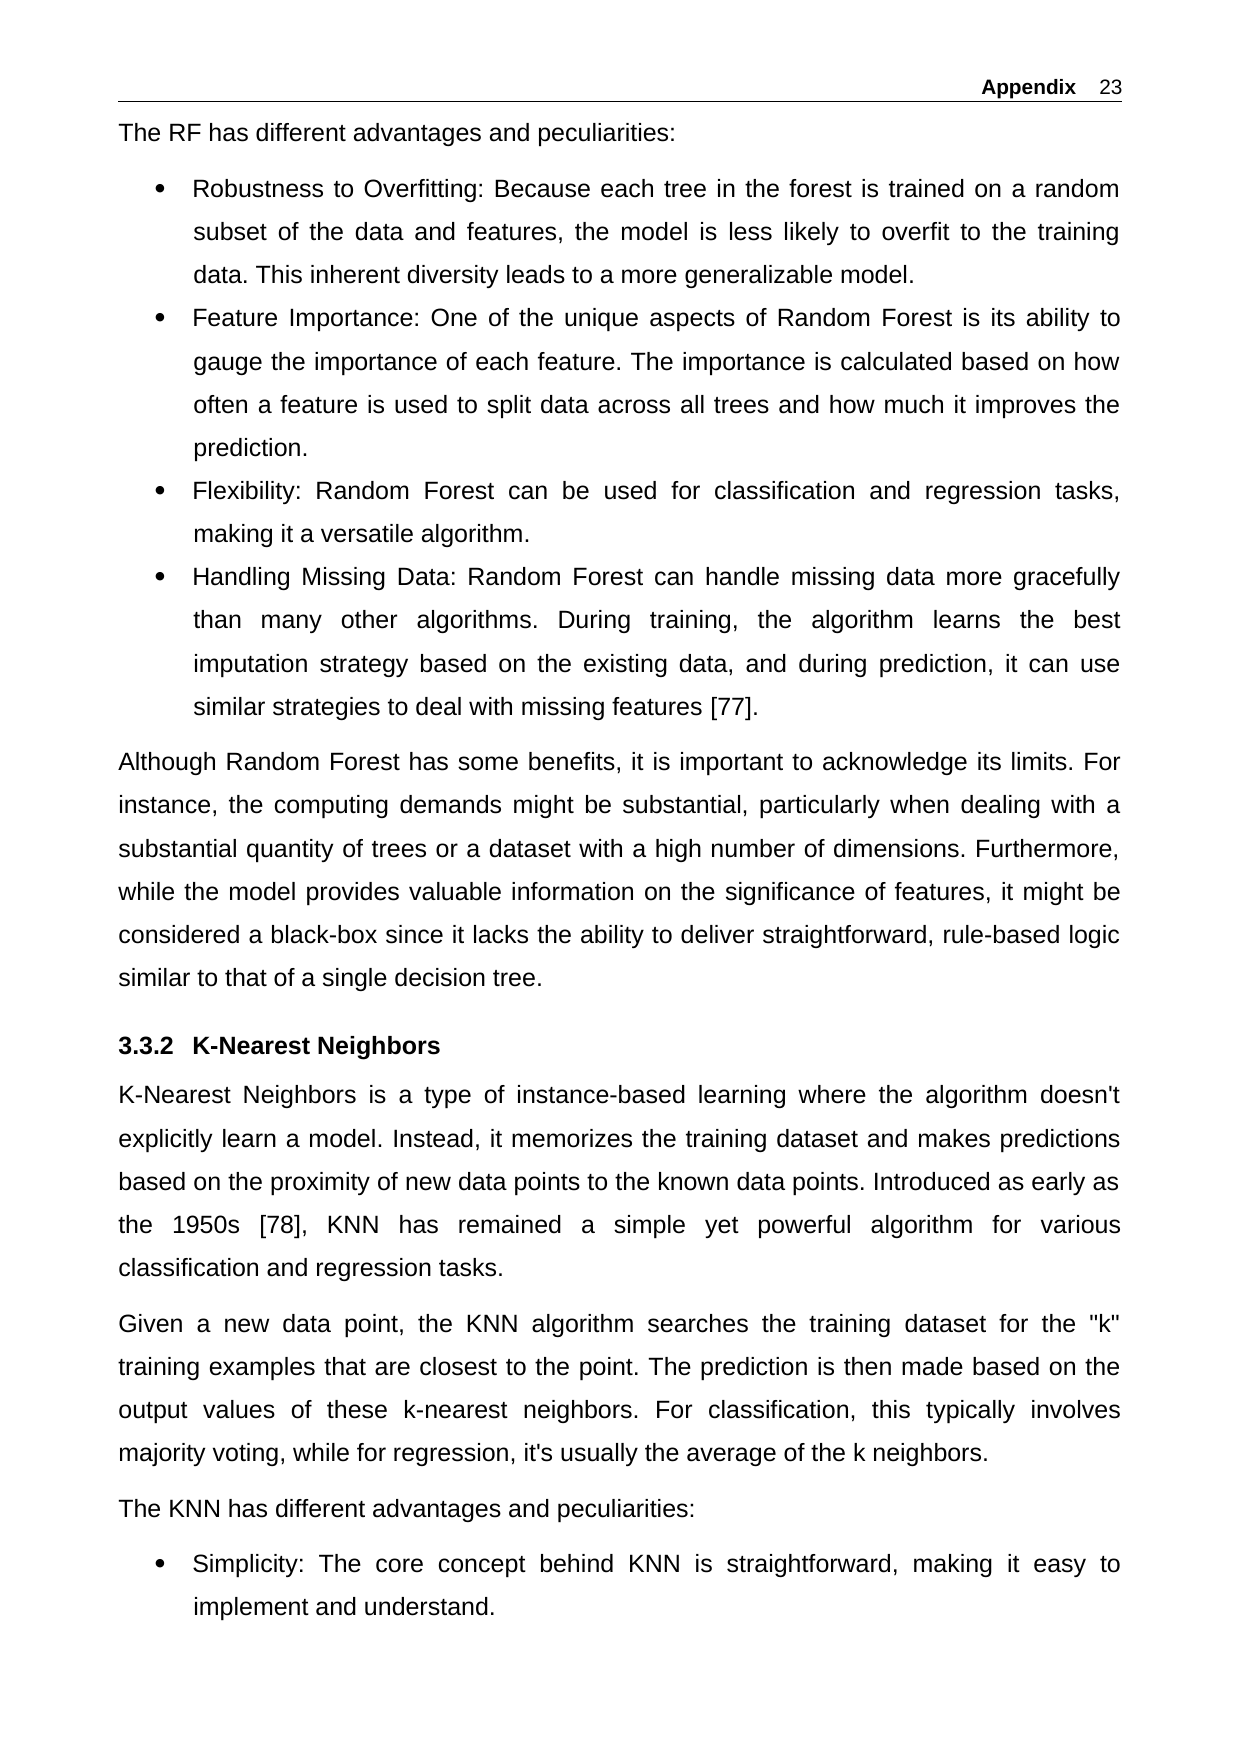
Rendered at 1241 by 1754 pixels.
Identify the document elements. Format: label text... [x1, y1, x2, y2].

text The RF has different advantages and peculiarities: [118, 118, 1122, 147]
list Feature Importance: One of the unique aspects of Random Forest is its ability to gauge the importance of each feature. The importance is calculated based on how often a feature is used to split data across all trees and how much it improves the prediction. [156, 303, 1122, 461]
text Although Random Forest has some benefits, it is important to acknowledge its limits. For instance, the computing demands might be substantial, particularly when dealing with a substantial quantity of trees or a dataset with a high number of dimensions. Furthermore, while the model provides valuable information on the significance of features, it might be considered a black-box since it lacks the ability to deliver straightforward, rule-based logic similar to that of a single decision tree. [118, 747, 1122, 992]
text K-Nearest Neighbors is a type of instance-based learning where the algorithm doesn't explicitly learn a model. Instead, it memorizes the training dataset and makes predictions based on the proximity of new data points to the known data points. Introduced as early as the 1950s , KNN has remained a simple yet powerful algorithm for various classification and regression tasks. [118, 1080, 1122, 1282]
text Given a new data point, the KNN algorithm searches the training dataset for the "k" training examples that are closest to the point. The prediction is then made based on the output values of these k-nearest neighbors. For classification, this typically involves majority voting, while for regression, it's usually the average of the k neighbors. [118, 1308, 1122, 1467]
text The KNN has different advantages and peculiarities: [118, 1493, 1122, 1522]
list Simplicity: The core concept behind KNN is straightforward, making it easy to implement and understand. [156, 1549, 1122, 1621]
list Handling Missing Data: Random Forest can handle missing data more gracefully than many other algorithms. During training, the algorithm learns the best imputation strategy based on the existing data, and during prediction, it can use similar strategies to deal with missing features . [156, 562, 1122, 720]
list Robustness to Overfitting: Because each tree in the forest is trained on a random subset of the data and features, the model is less likely to overfit to the training data. This inherent diversity leads to a more generalizable model. [156, 174, 1122, 289]
subtitle K-Nearest Neighbors [118, 1031, 1122, 1060]
list Flexibility: Random Forest can be used for classification and regression tasks, making it a versatile algorithm. [156, 476, 1122, 548]
